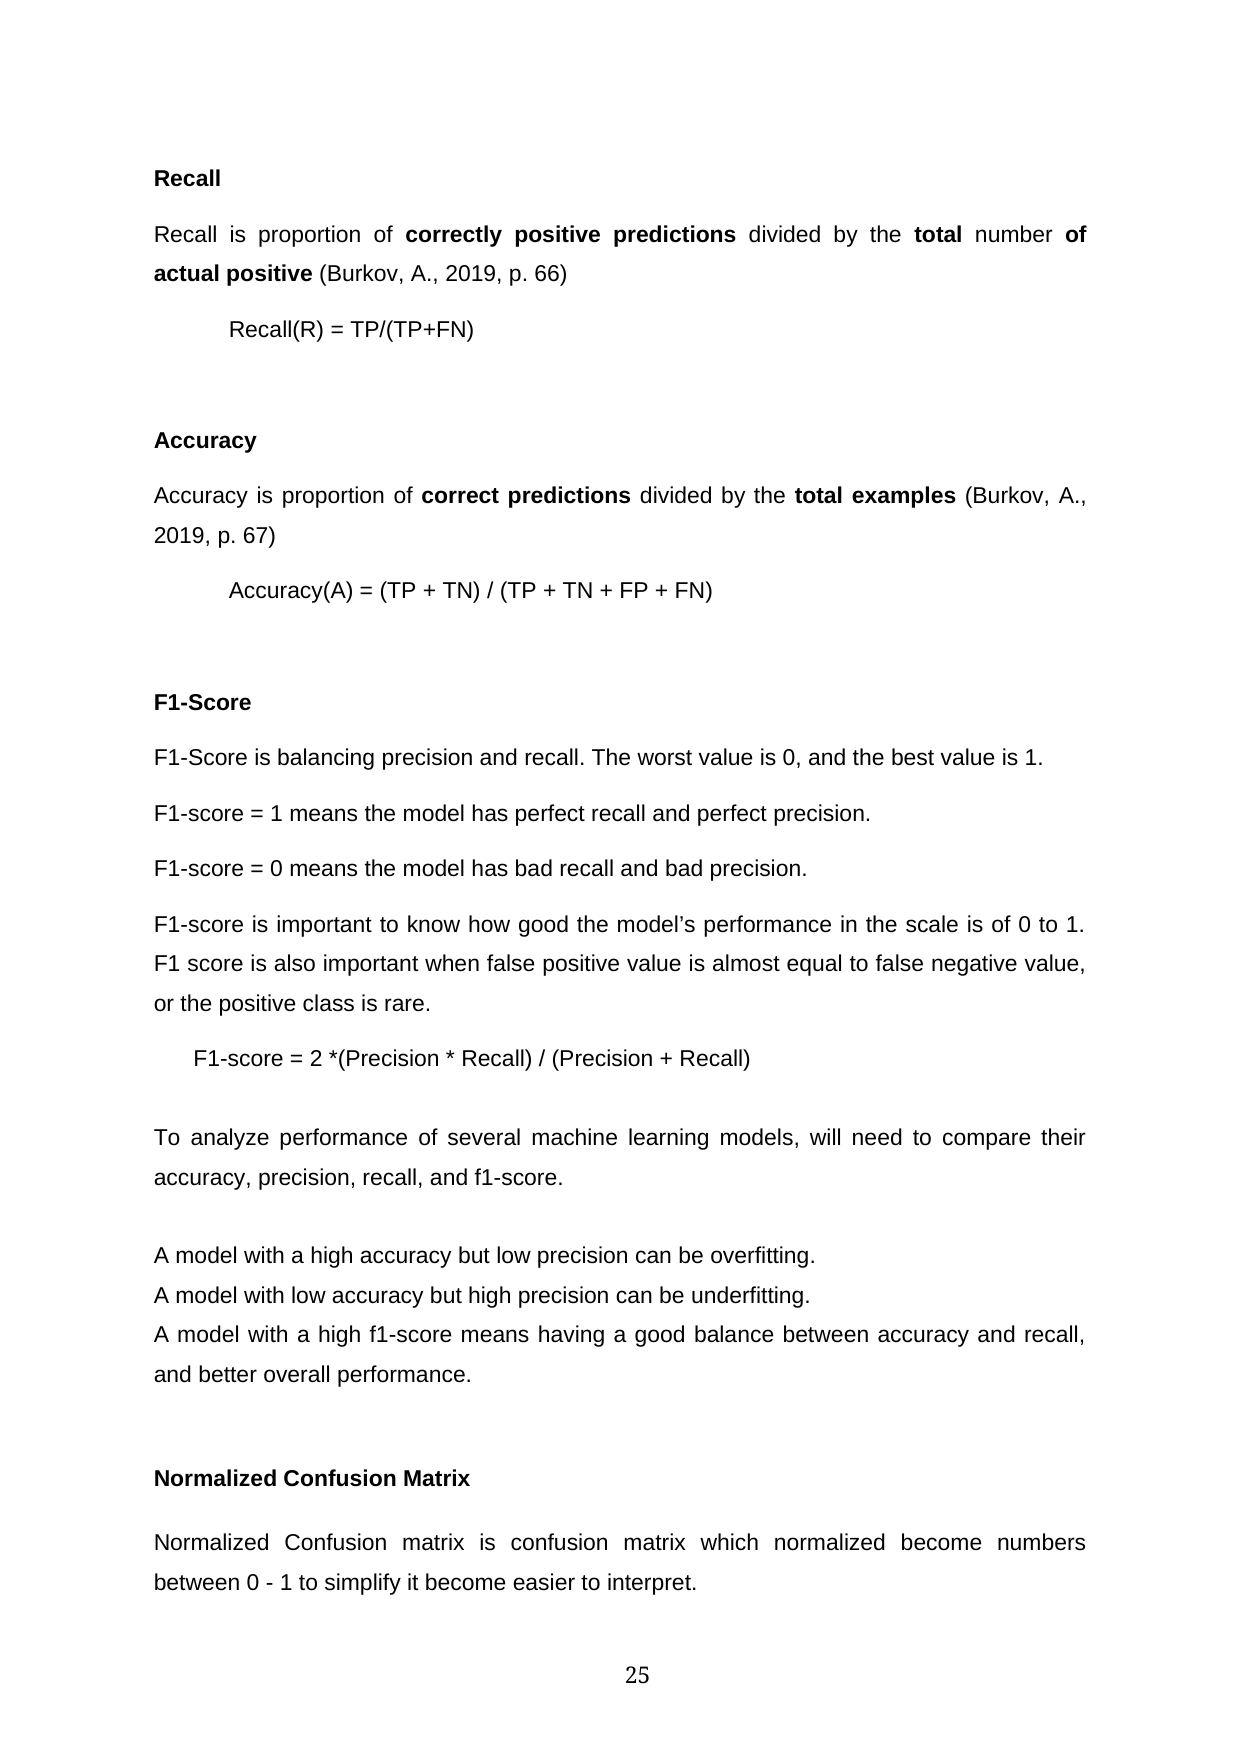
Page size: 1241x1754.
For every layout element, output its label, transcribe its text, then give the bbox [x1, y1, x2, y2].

text Accuracy is proportion of correct predictions divided by the total examples (Burkov, A., 2019, p. 67) [153, 482, 1087, 548]
text F1-Score [153, 688, 1087, 715]
text A model with a high accuracy but low precision can be overfitting. [153, 1242, 1087, 1269]
text A model with low accuracy but high precision can be underfitting. [153, 1282, 1087, 1308]
subtitle Normalized Confusion Matrix [93, 1465, 1087, 1491]
text F1-score = 2 *(Precision * Recall) / (Precision + Recall) [153, 1045, 1087, 1071]
text F1-score = 0 means the model has bad recall and bad precision. [153, 855, 1087, 881]
text To analyze performance of several machine learning models, will need to compare their accuracy, precision, recall, and f1-score. [153, 1124, 1087, 1190]
text F1-score = 1 means the model has perfect recall and perfect precision. [153, 799, 1087, 826]
text Recall(R) = TP/(TP+FN) [153, 316, 1087, 342]
text Recall [153, 165, 1087, 192]
text F1-Score is balancing precision and recall. The worst value is 0, and the best value is 1. [153, 744, 1087, 770]
text F1-score is important to know how good the model’s performance in the scale is of 0 to 1. F1 score is also important when false positive value is almost equal to false negative value, or the positive class is rare. [153, 911, 1087, 1016]
text A model with a high f1-score means having a good balance between accuracy and recall, and better overall performance. [153, 1321, 1087, 1387]
text Recall is proportion of correctly positive predictions divided by the total number of actual positive (Burkov, A., 2019, p. 66) [153, 221, 1087, 287]
text Accuracy(A) = (TP + TN) / (TP + TN + FP + FN) [153, 577, 1087, 604]
subtitle Normalized Confusion matrix is confusion matrix which normalized become numbers between 0 - 1 to simplify it become easier to interpret. [93, 1529, 1087, 1595]
text Accuracy [153, 427, 1087, 453]
